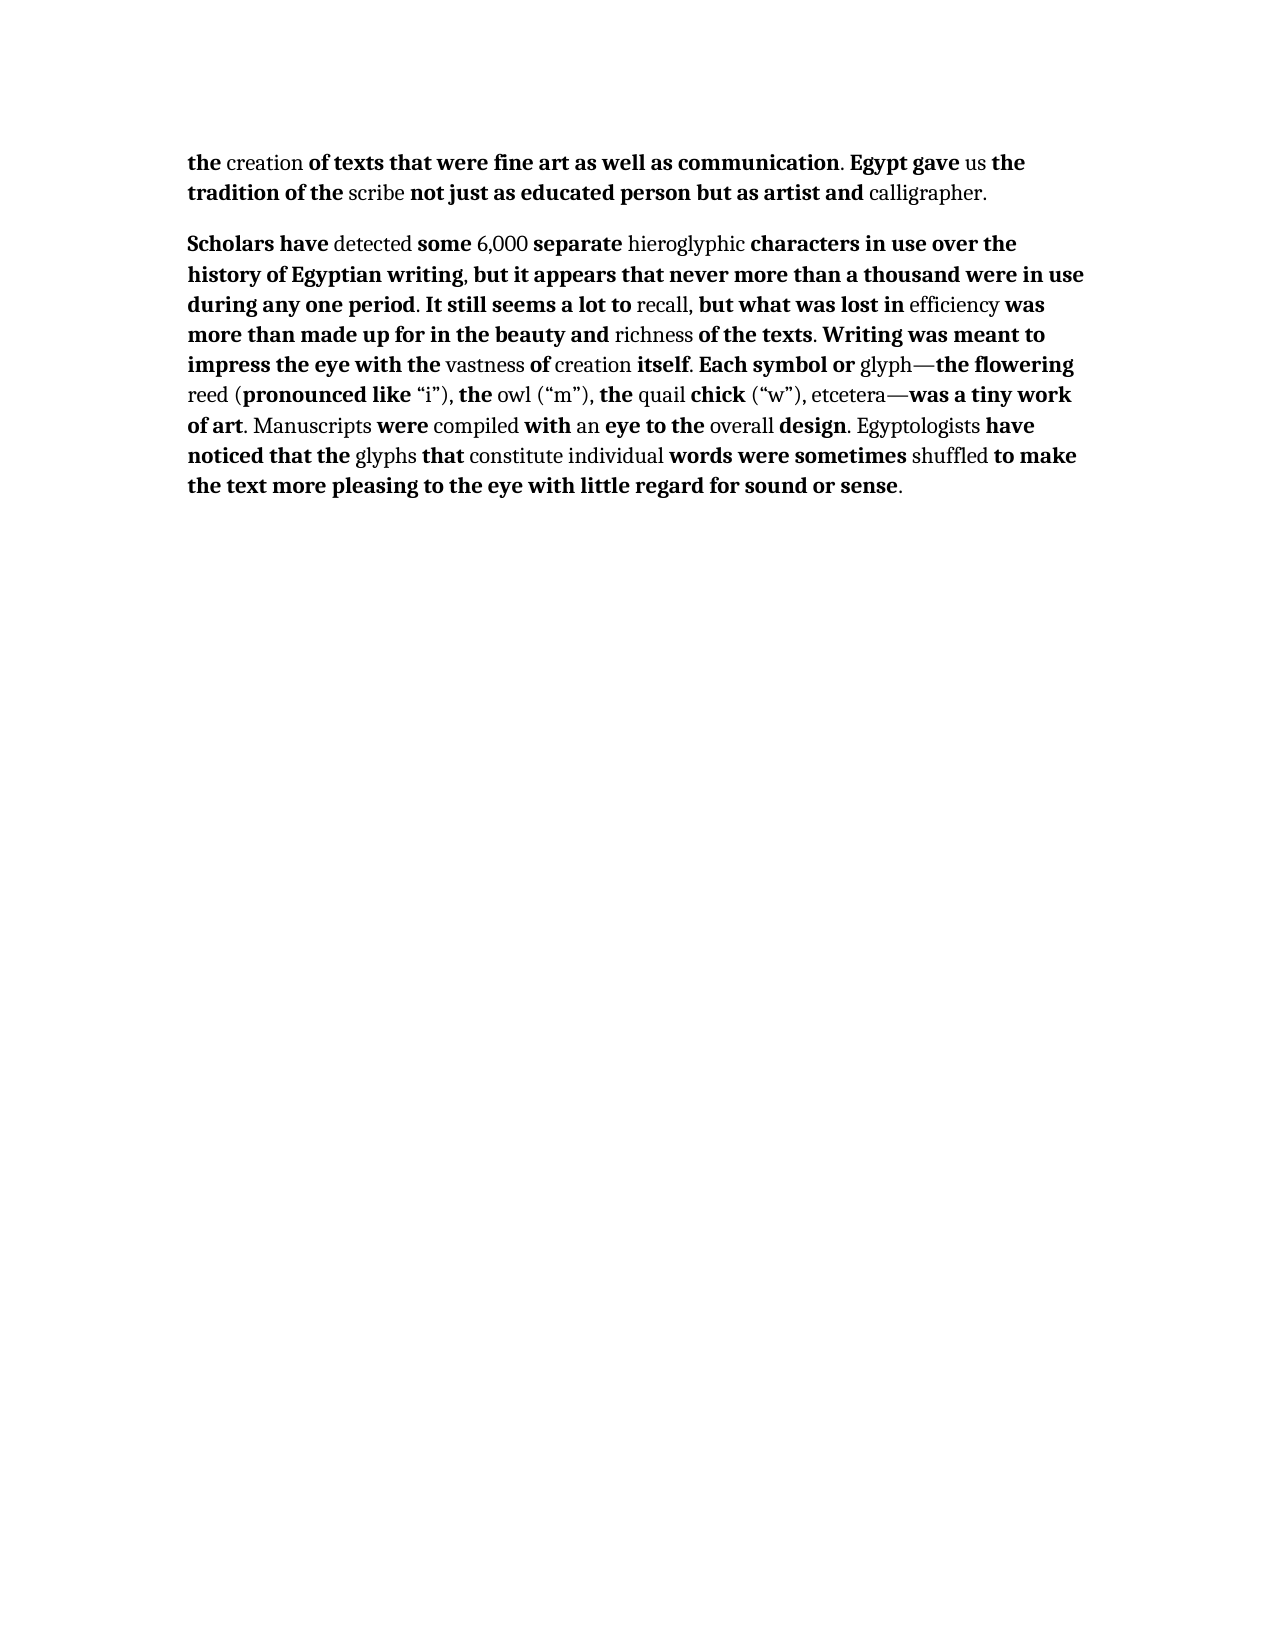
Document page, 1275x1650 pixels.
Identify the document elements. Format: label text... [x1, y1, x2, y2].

text Scholars have detected some 6,000 separate hieroglyphic characters in use over the history of Egyptian writing, but it appears that never more than a thousand were in use during any one period. It still seems a lot to recall, but what was lost in efficiency was more than made up for in the beauty and richness of the texts. Writing was meant to impress the eye with the vastness of creation itself. Each symbol or glyph—the flowering reed (pronounced like “i”), the owl (“m”), the quail chick (“w”), etcetera—was a tiny work of art. Manuscripts were compiled with an eye to the overall design. Egyptologists have noticed that the glyphs that constitute individual words were sometimes shuffled to make the text more pleasing to the eye with little regard for sound or sense. [187, 231, 1087, 499]
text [187, 150, 1087, 207]
